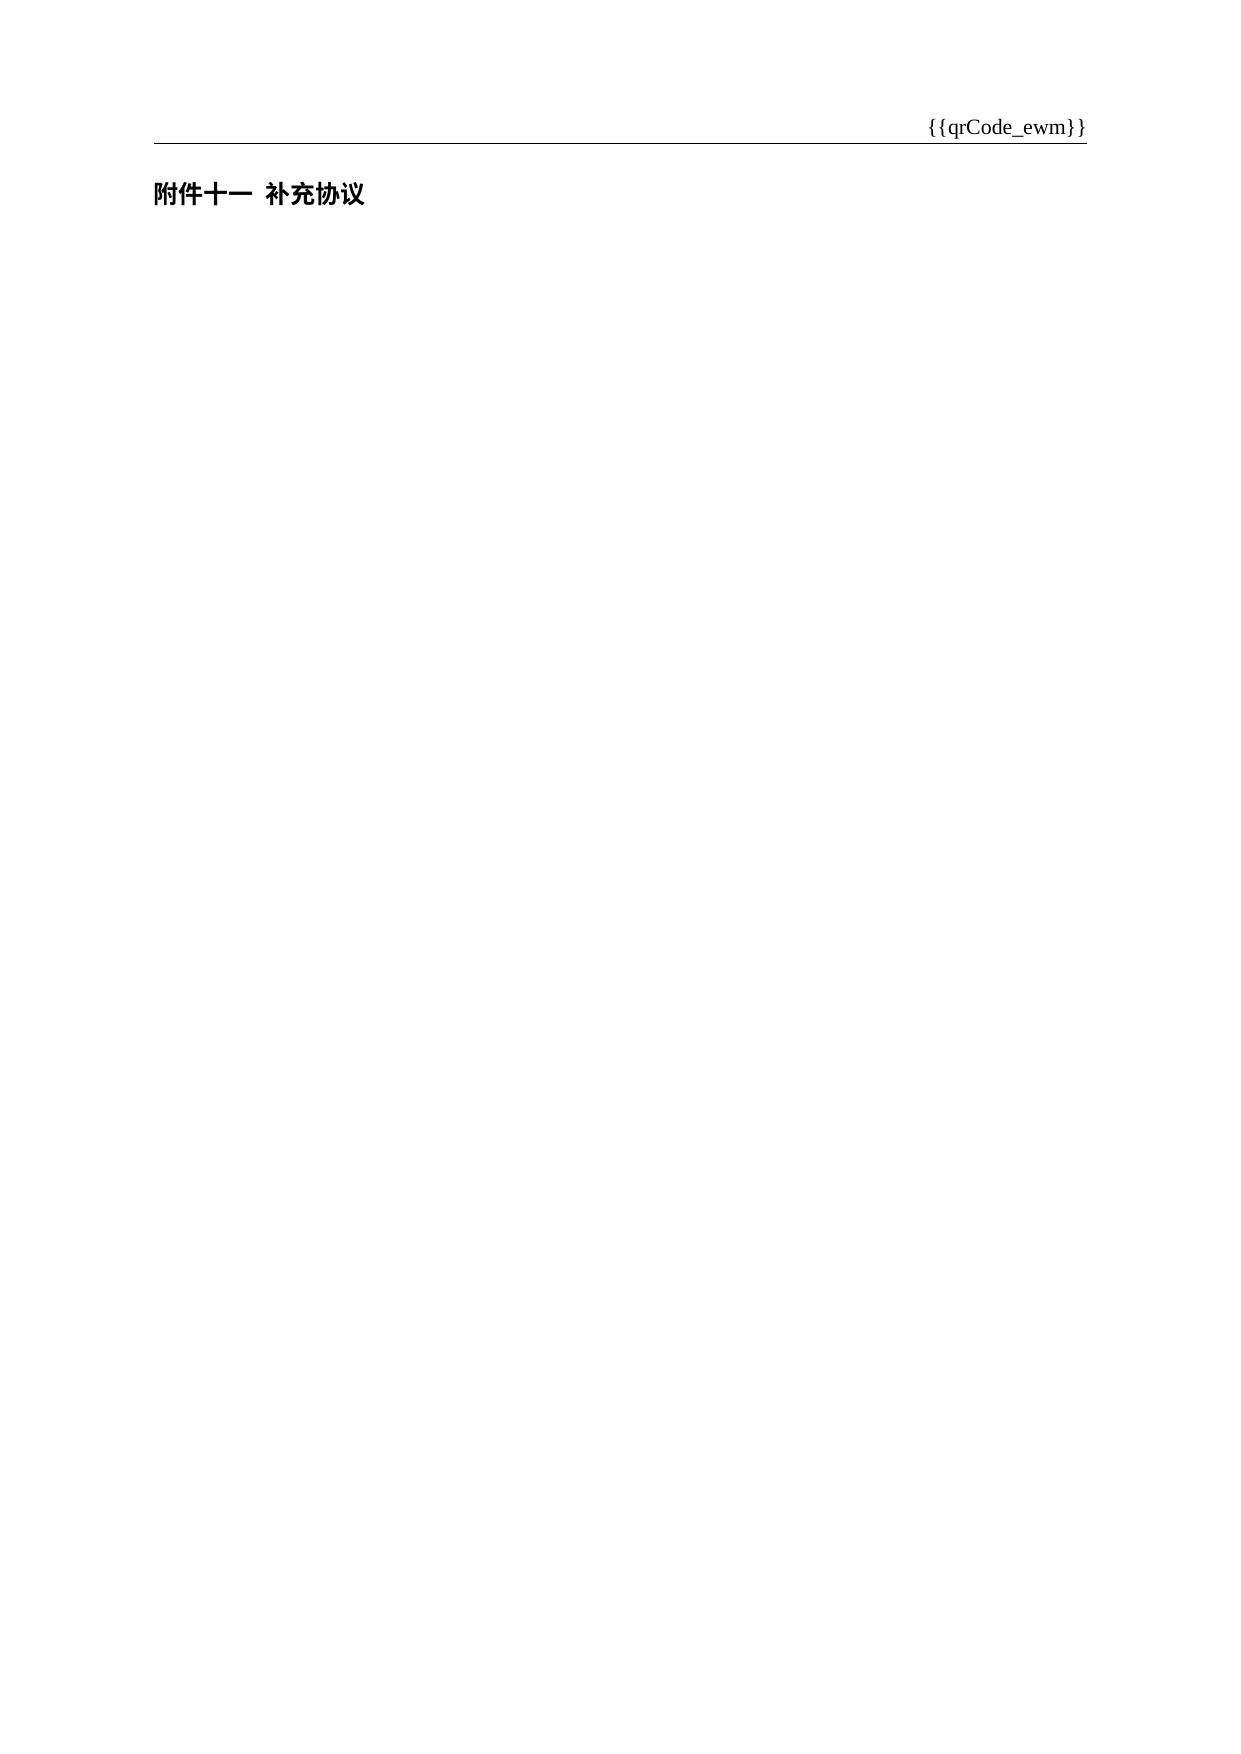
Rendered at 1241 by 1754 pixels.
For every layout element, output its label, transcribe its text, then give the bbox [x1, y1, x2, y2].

text 附件十一 补充协议 [153, 161, 1087, 226]
